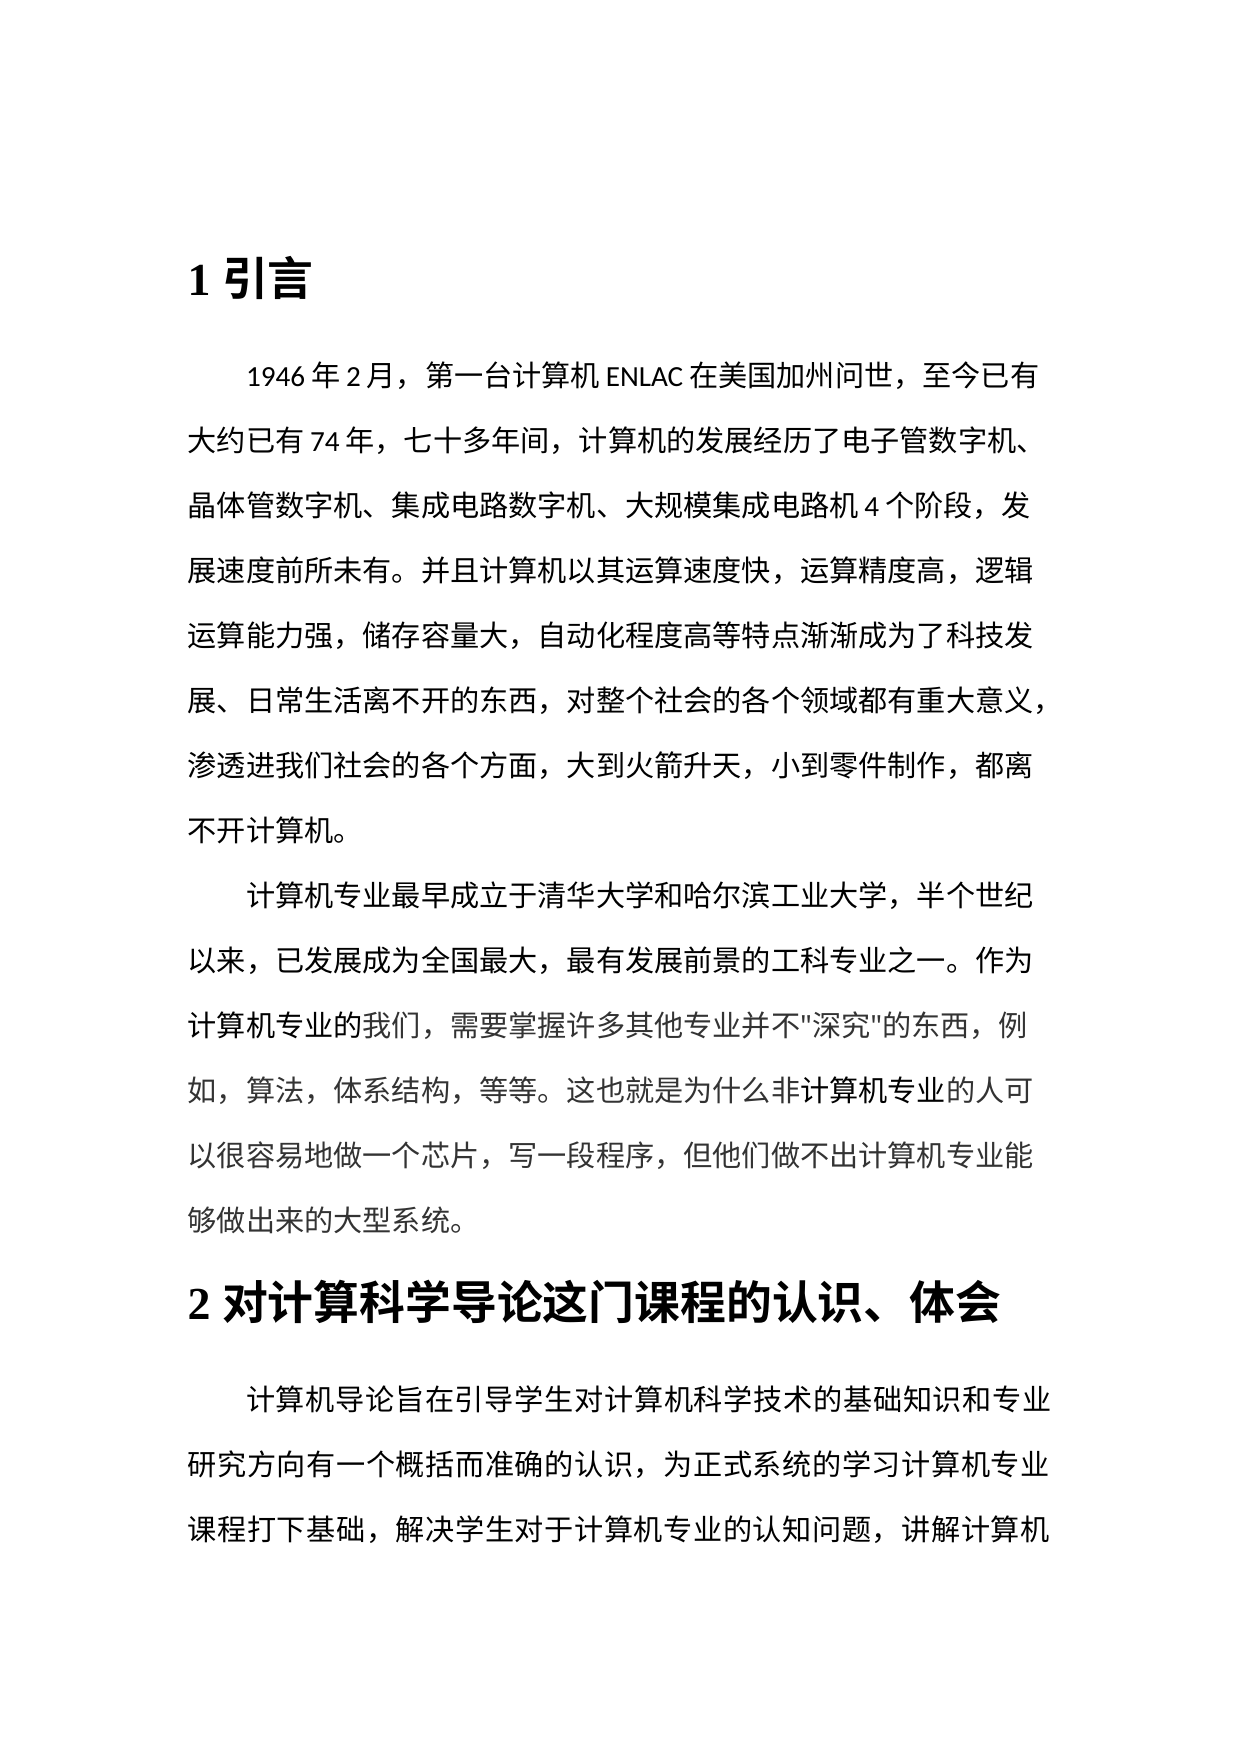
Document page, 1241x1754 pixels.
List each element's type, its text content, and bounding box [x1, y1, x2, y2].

list 1946年2月，第一台计算机ENLAC在美国加州问世，至今已有大约已有74年，七十多年间，计算机的发展经历了电子管数字机、晶体管数字机、集成电路数字机、大规模集成电路机4个阶段，发展速度前所未有。并且计算机以其运算速度快，运算精度高，逻辑运算能力强，储存容量大，自动化程度高等特点渐渐成为了科技发展、日常生活离不开的东西，对整个社会的各个领域都有重大意义，渗透进我们社会的各个方面，大到火箭升天，小到零件制作，都离不开计算机。 [187, 341, 1053, 861]
subtitle 1 引言 [187, 227, 1053, 324]
list 计算机专业最早成立于清华大学和哈尔滨工业大学，半个世纪以来，已发展成为全国最大，最有发展前景的工科专业之一。作为计算机专业的我们，需要掌握许多其他专业并不"深究"的东西，例如，算法，体系结构，等等。这也就是为什么非计算机专业的人可以很容易地做一个芯片，写一段程序，但他们做不出计算机专业能够做出来的大型系统。 [187, 861, 1053, 1251]
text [187, 1365, 1053, 1560]
subtitle 2 对计算科学导论这门课程的认识、体会 [187, 1251, 1053, 1348]
